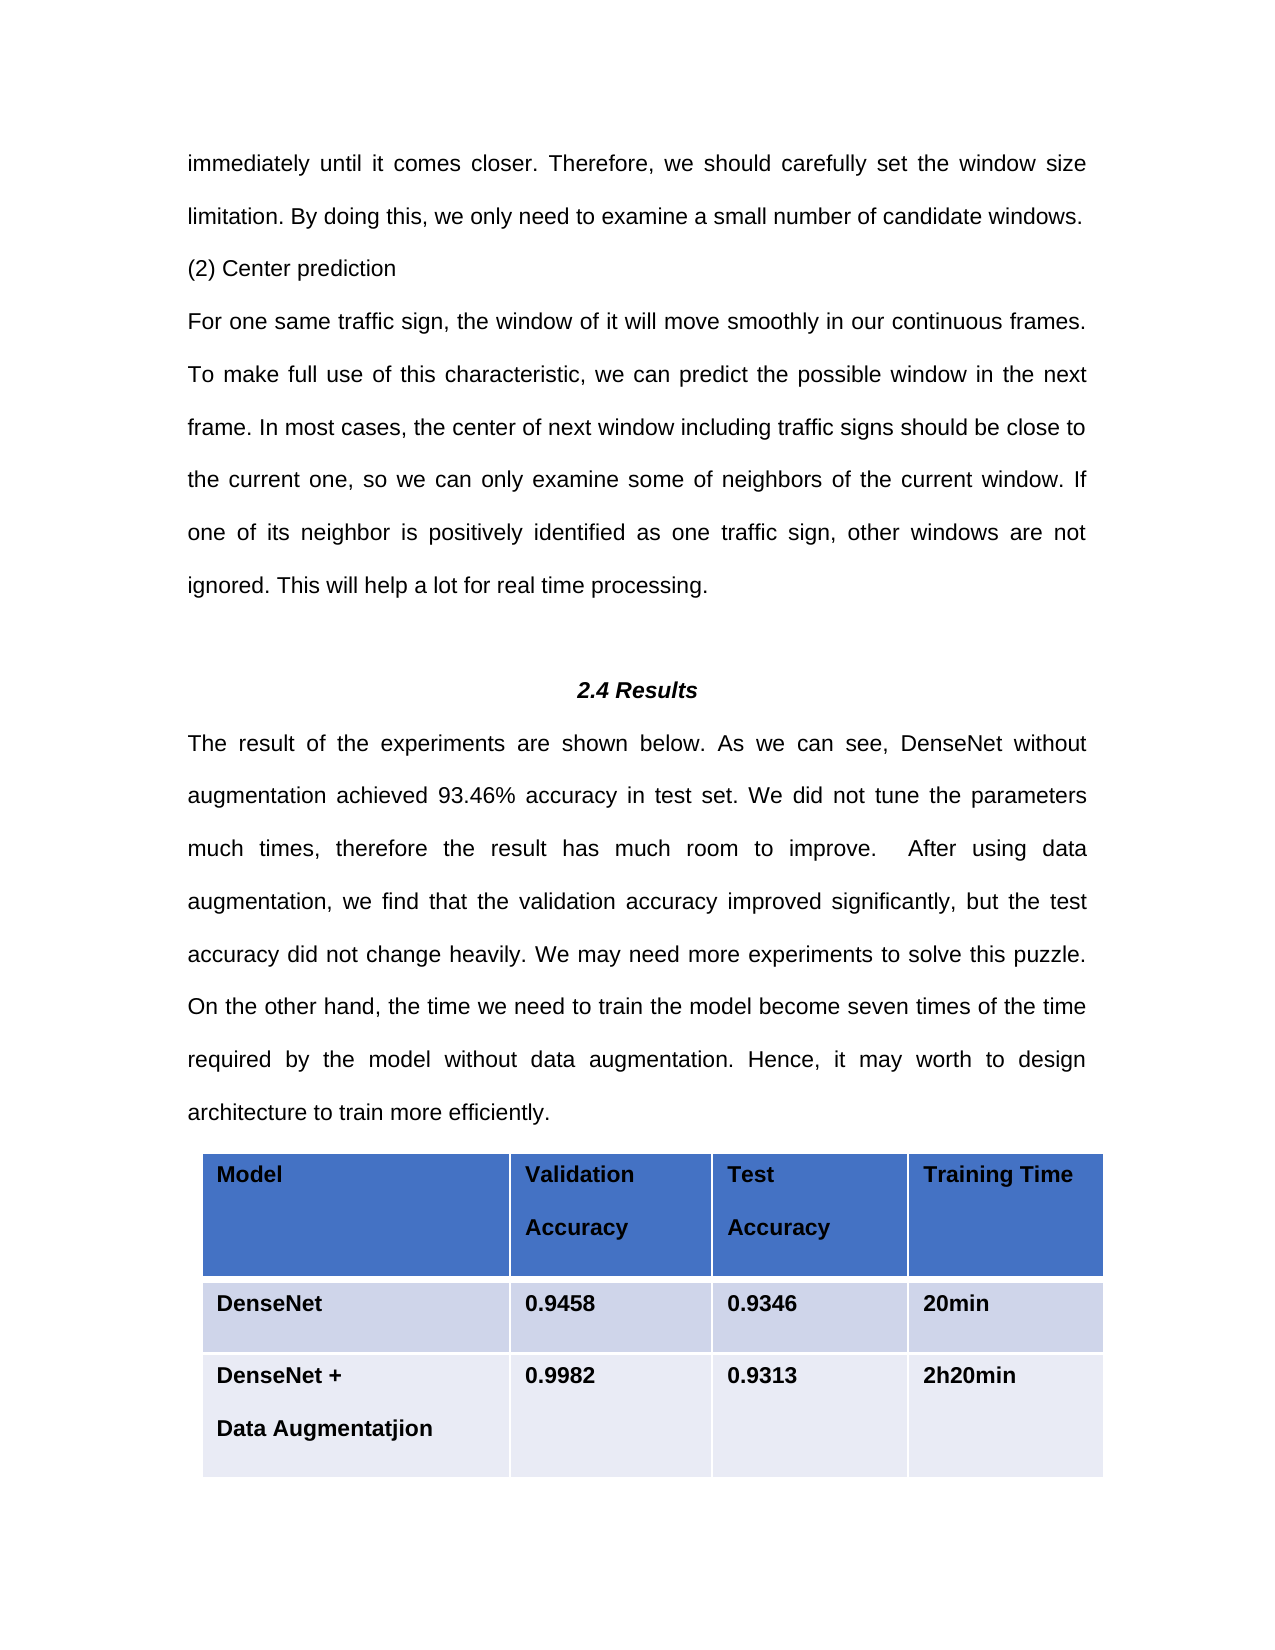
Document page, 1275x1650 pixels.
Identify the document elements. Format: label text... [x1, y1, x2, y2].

table_header Validation Accuracy [511, 1154, 711, 1276]
text The result of the experiments are shown below. As we can see, DenseNet without augmentation achieved 93.46% accuracy in test set. We did not tune the parameters much times, therefore the result has much room to improve. After using data augmentation, we find that the validation accuracy improved significantly, but the test accuracy did not change heavily. We may need more experiments to solve this puzzle. On the other hand, the time we need to train the model become seven times of the time required by the model without data augmentation. Hence, it may worth to design architecture to train more efficiently. [187, 730, 1087, 1125]
table_cell DenseNet [203, 1283, 509, 1352]
text For one same traffic sign, the window of it will move smoothly in our continuous frames. To make full use of this characteristic, we can predict the possible window in the next frame. In most cases, the center of next window including traffic signs should be close to the current one, so we can only examine some of neighbors of the current window. If one of its neighbor is positively identified as one traffic sign, other windows are not ignored. This will help a lot for real time processing. [187, 308, 1087, 598]
text (2) Center prediction [187, 255, 1087, 282]
table_cell 0.9982 [511, 1355, 711, 1477]
text 2.4 Results [187, 677, 1087, 703]
table_cell 2h20min [909, 1355, 1103, 1477]
table_header Test Accuracy [713, 1154, 907, 1276]
table_cell 20min [909, 1283, 1103, 1352]
table_cell 0.9458 [511, 1283, 711, 1352]
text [187, 150, 1087, 229]
table_cell 0.9346 [713, 1283, 907, 1352]
table_cell DenseNet + Data Augmentatjion [203, 1355, 509, 1477]
table_cell 0.9313 [713, 1355, 907, 1477]
table_header Model [203, 1154, 509, 1276]
table_header Training Time [909, 1154, 1103, 1276]
